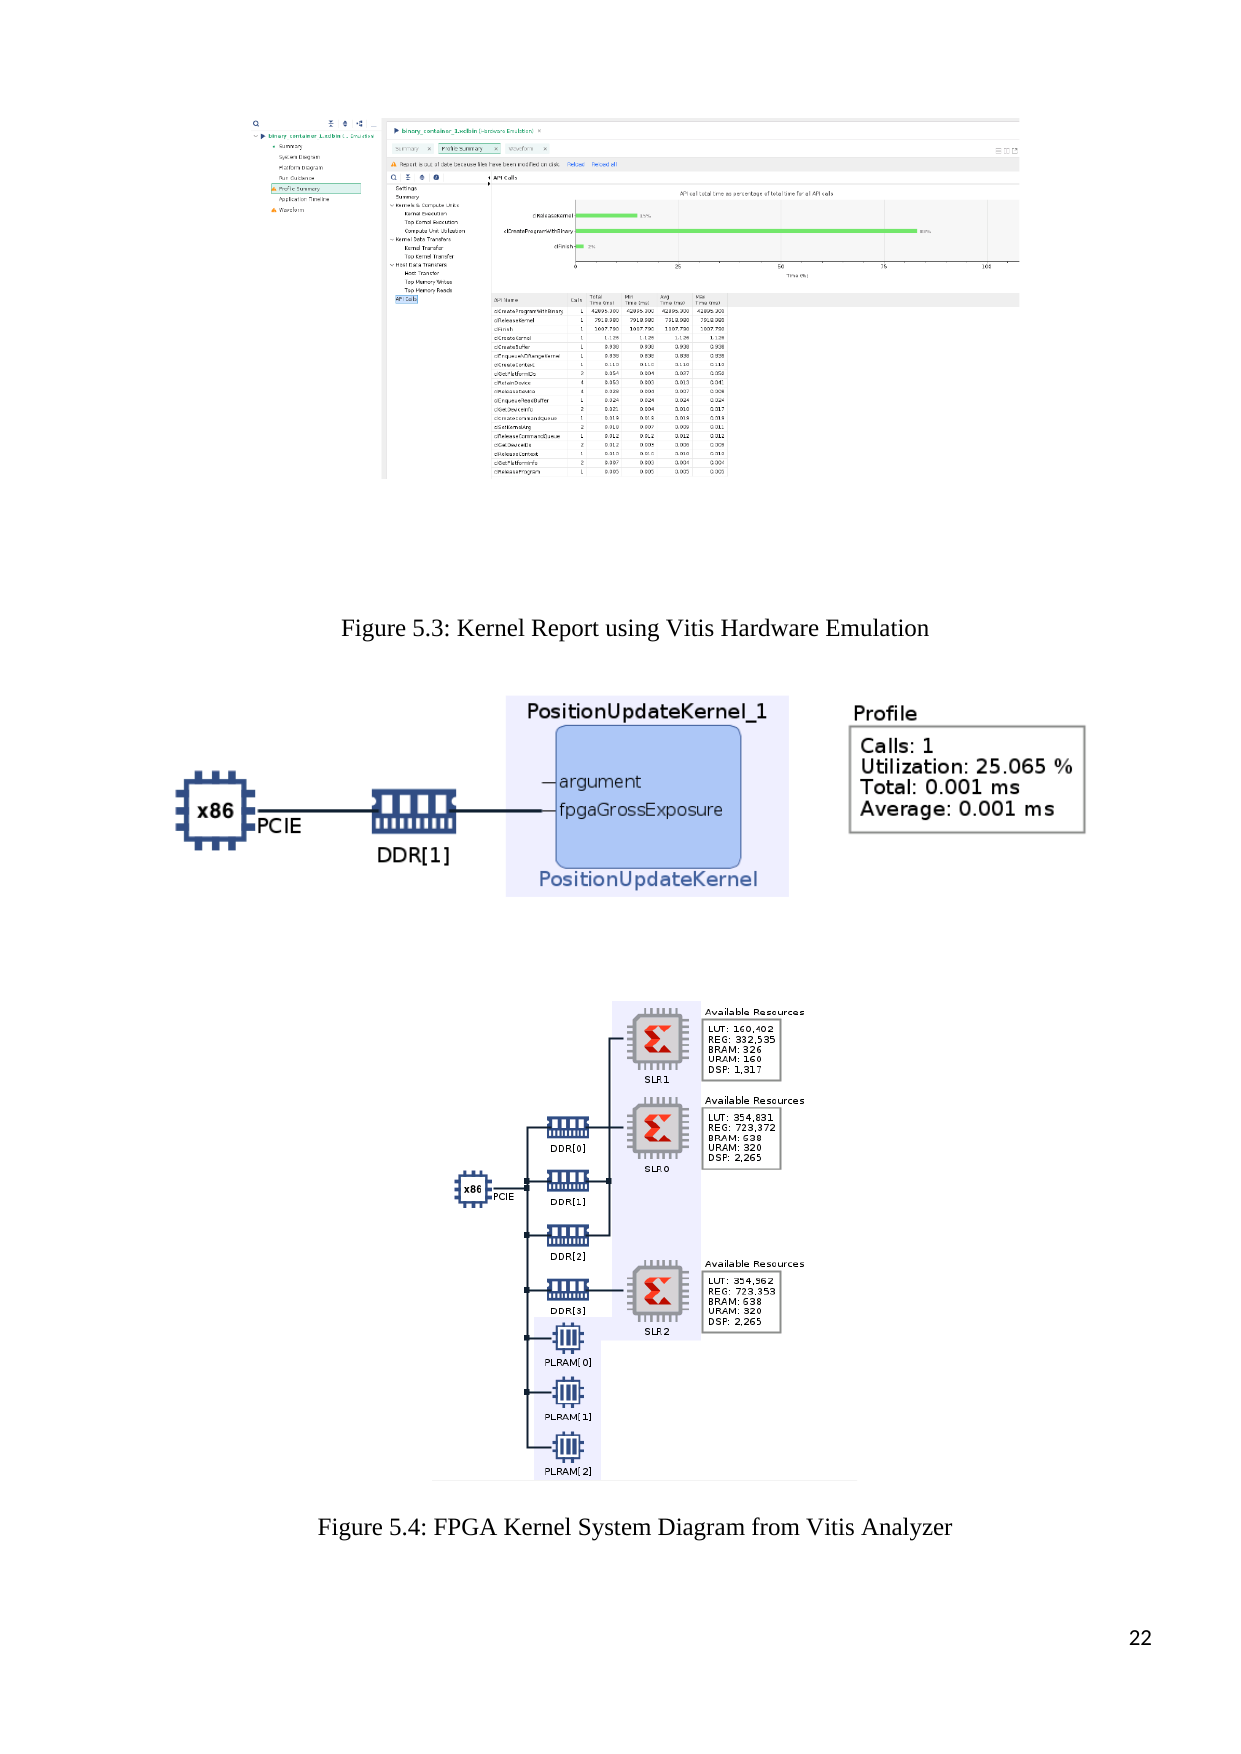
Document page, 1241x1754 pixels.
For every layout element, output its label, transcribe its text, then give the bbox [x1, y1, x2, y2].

picture [251, 118, 1020, 479]
picture [118, 658, 1152, 930]
text Figure 5.3: Kernel Report using Vitis Hardware Emulation [118, 613, 1152, 641]
picture [432, 998, 858, 1481]
